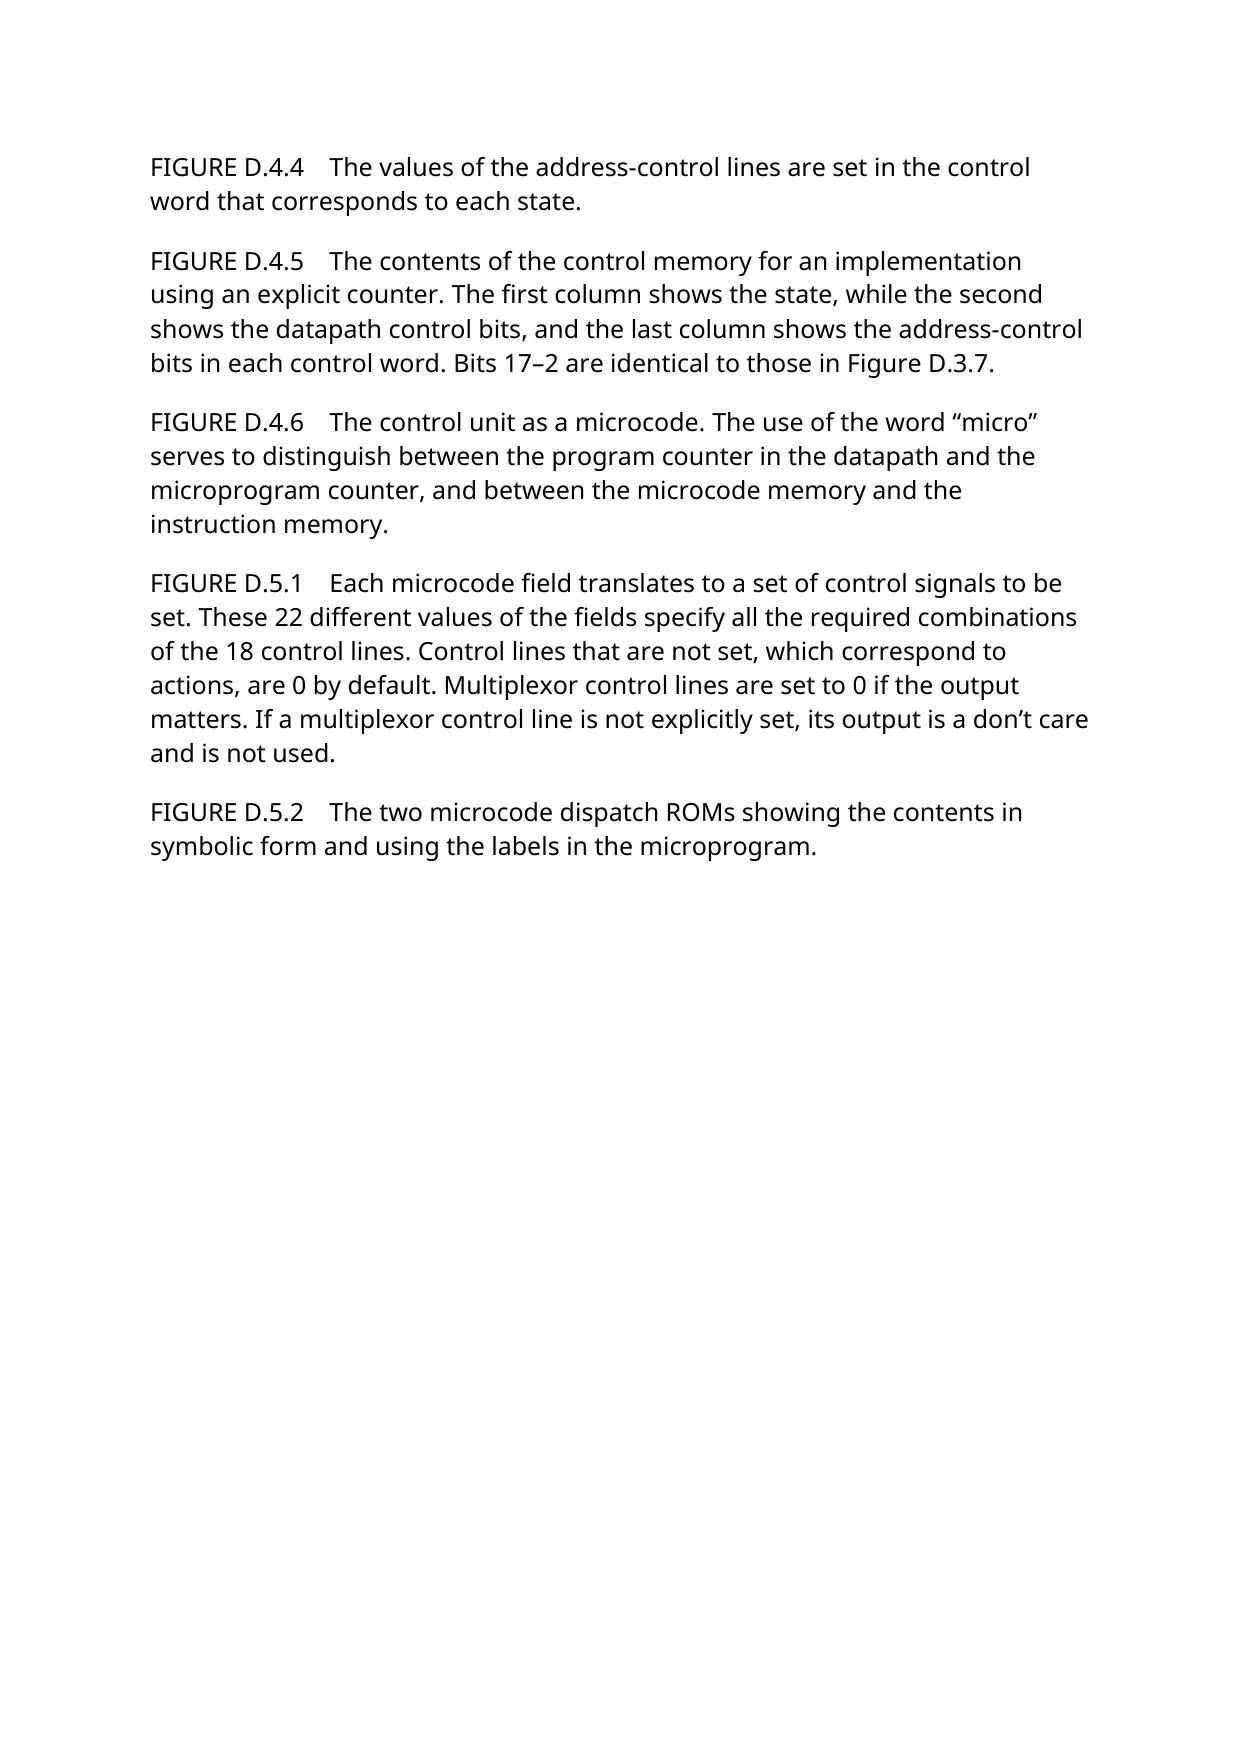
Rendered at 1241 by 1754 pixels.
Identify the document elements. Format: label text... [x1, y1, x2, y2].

text FIGURE D.4.6 The control unit as a microcode. The use of the word “micro” serves to distinguish between the program counter in the datapath and the microprogram counter, and between the microcode memory and the instruction memory. [150, 404, 1090, 541]
text FIGURE D.5.1 Each microcode field translates to a set of control signals to be set. These 22 different values of the fields specify all the required combinations of the 18 control lines. Control lines that are not set, which correspond to actions, are 0 by default. Multiplexor control lines are set to 0 if the output matters. If a multiplexor control line is not explicitly set, its output is a don’t care and is not used. [150, 566, 1090, 770]
text FIGURE D.4.5 The contents of the control memory for an implementation using an explicit counter. The first column shows the state, while the second shows the datapath control bits, and the last column shows the address-control bits in each control word. Bits 17–2 are identical to those in Figure D.3.7. [150, 243, 1090, 379]
text FIGURE D.5.2 The two microcode dispatch ROMs showing the contents in symbolic form and using the labels in the microprogram. [150, 795, 1090, 863]
text FIGURE D.4.4 The values of the address-control lines are set in the control word that corresponds to each state. [150, 150, 1090, 218]
